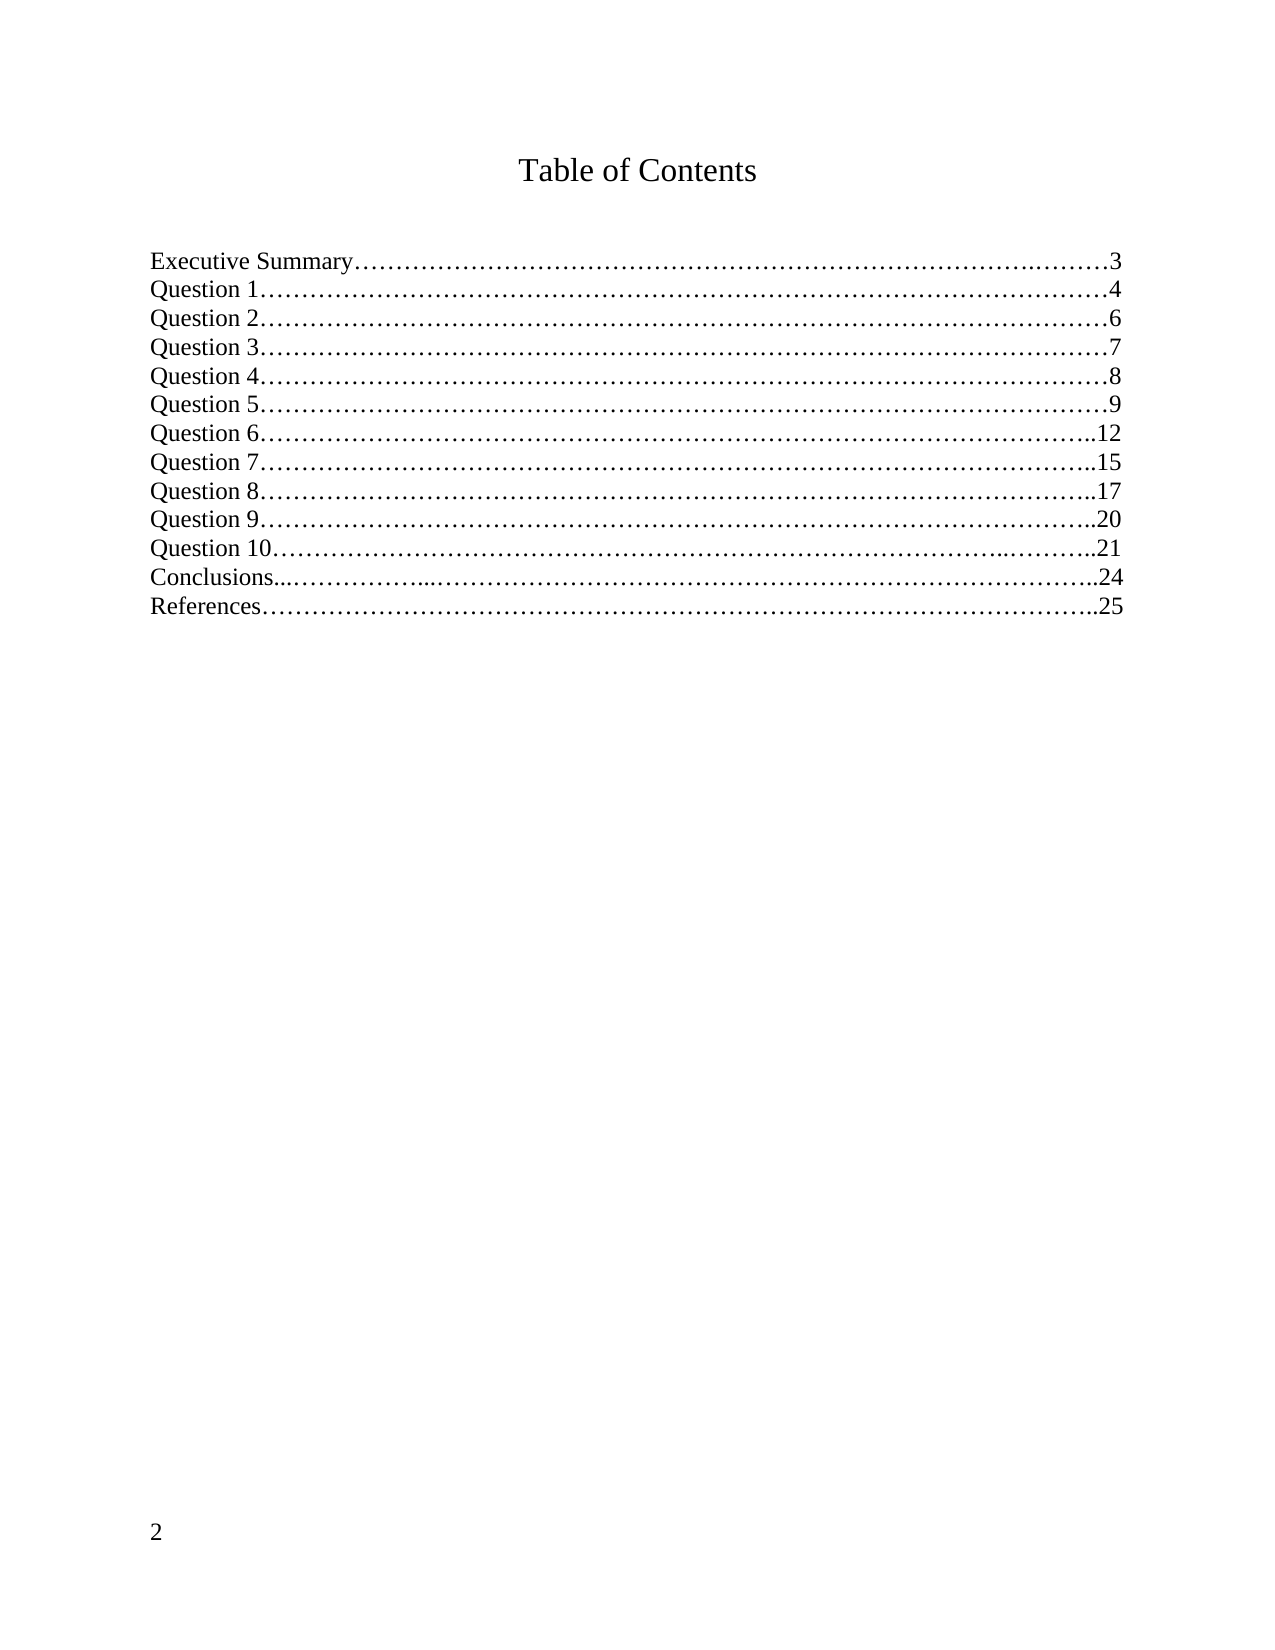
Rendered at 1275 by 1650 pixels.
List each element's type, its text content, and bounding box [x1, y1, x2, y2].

text Question 1…………………………………………………………………………………………4 [150, 274, 1125, 303]
text Question 8………………………………………………………………………………………..17 [150, 476, 1125, 504]
text Question 6………………………………………………………………………………………..12 [150, 418, 1125, 447]
text Question 5…………………………………………………………………………………………9 [150, 389, 1125, 418]
text Question 4…………………………………………………………………………………………8 [150, 361, 1125, 389]
text Question 7………………………………………………………………………………………..15 [150, 447, 1125, 476]
subtitle Table of Contents [150, 150, 1125, 188]
text Question 9………………………………………………………………………………………..20 [150, 504, 1125, 533]
text References………………………………………………………………………………………..25 [150, 591, 1125, 619]
text Question 10……………………………………………………………………………..………..21 [150, 533, 1125, 562]
text Question 2…………………………………………………………………………………………6 [150, 303, 1125, 332]
text Question 3…………………………………………………………………………………………7 [150, 332, 1125, 361]
text Conclusions...……………...……………………………………………………………………..24 [150, 562, 1125, 591]
text Executive Summary……………………………………………………………………….………3 [150, 246, 1125, 274]
